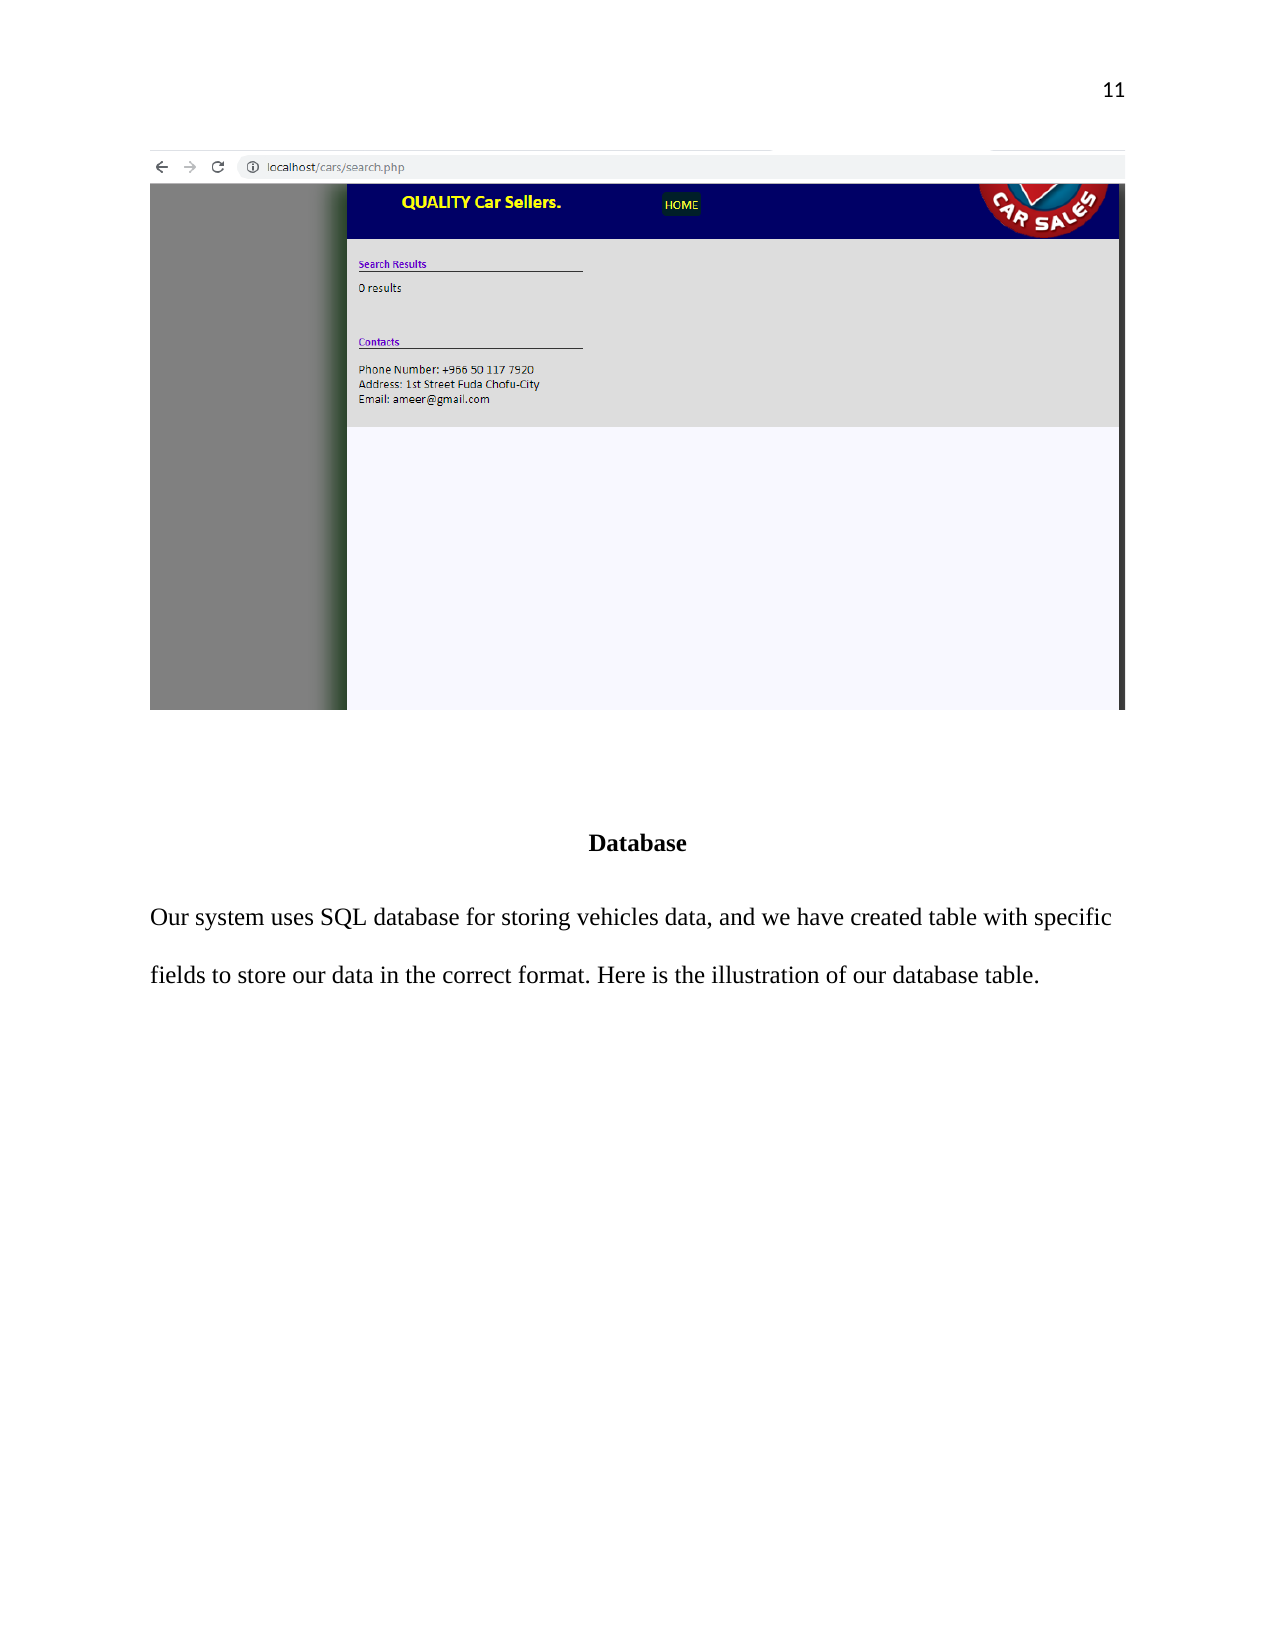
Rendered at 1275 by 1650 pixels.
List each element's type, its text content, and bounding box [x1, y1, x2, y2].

picture [150, 150, 1125, 710]
text Our system uses SQL database for storing vehicles data, and we have created table with specific fields to store our data in the correct format. Here is the illustration of our database table. [150, 902, 1125, 989]
text Database [150, 828, 1125, 857]
